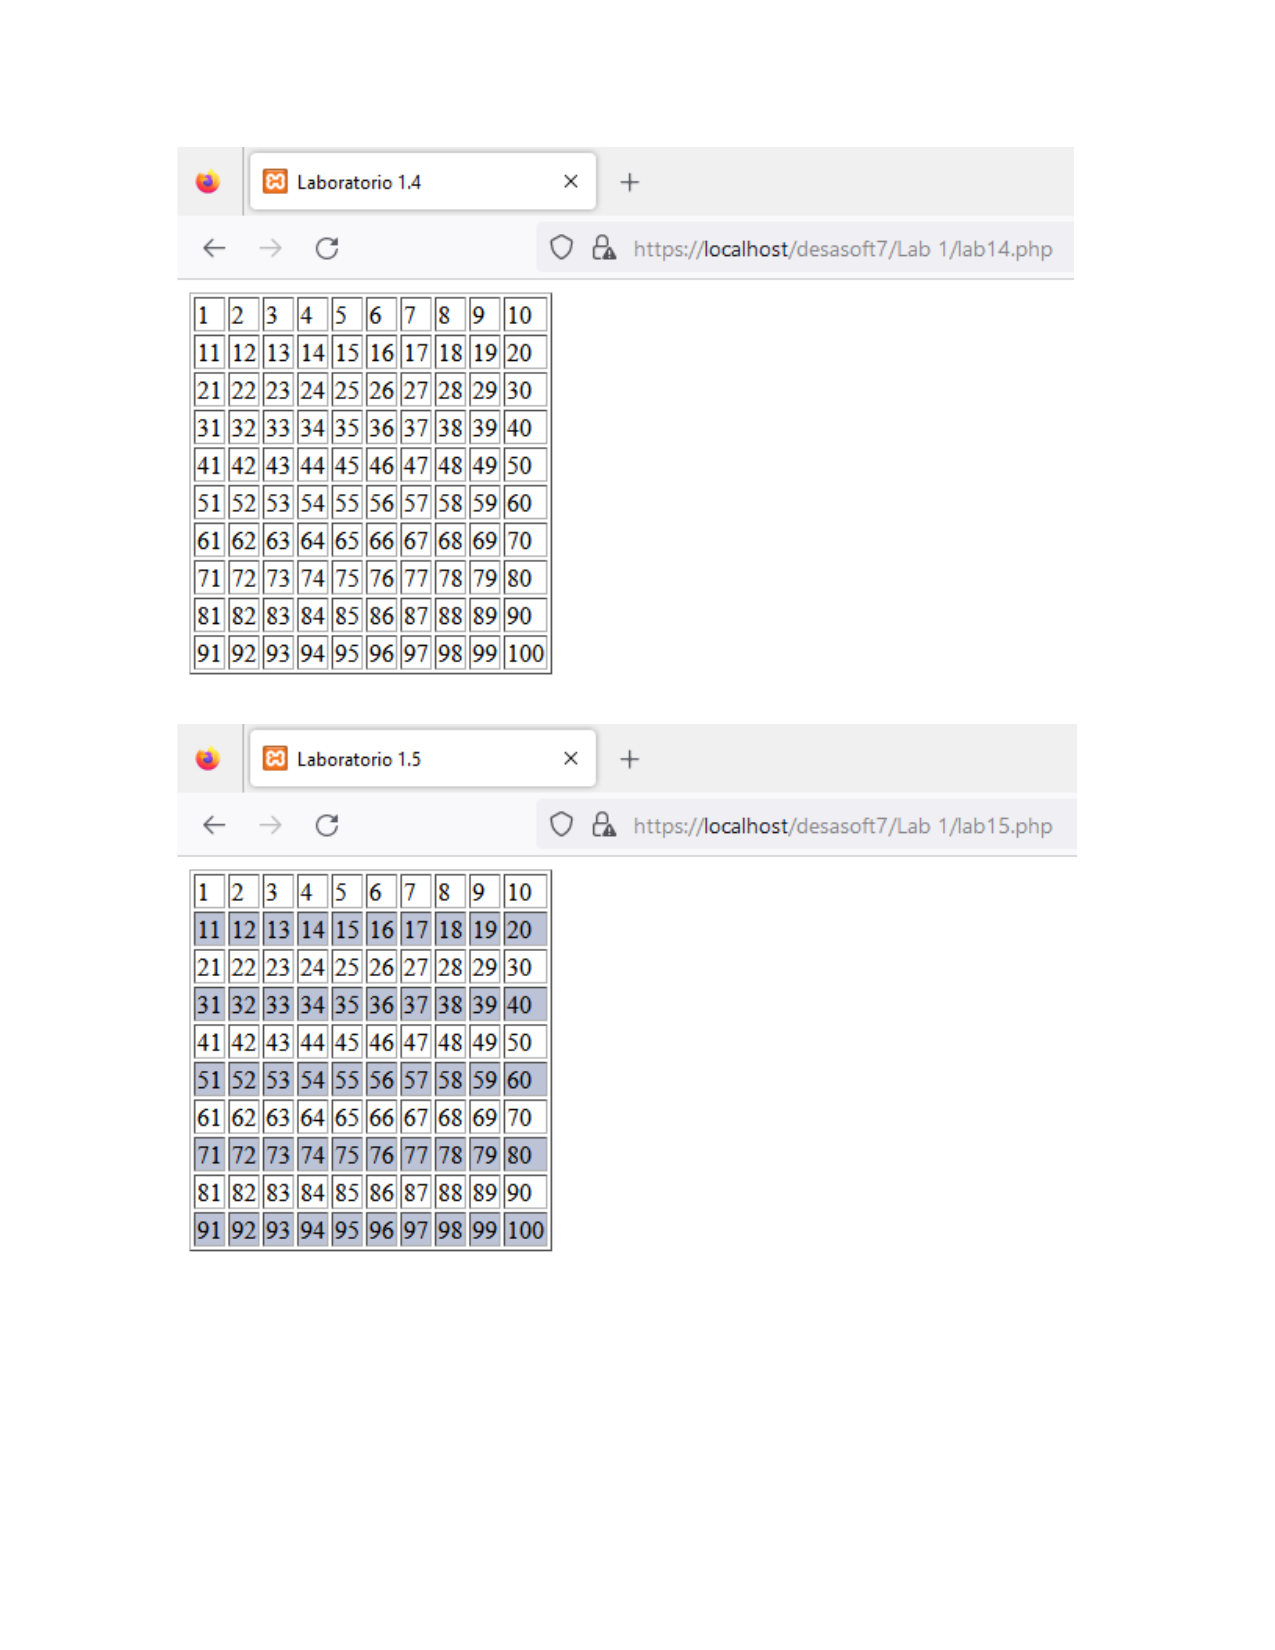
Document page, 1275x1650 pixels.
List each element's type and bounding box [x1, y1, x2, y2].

picture [177, 724, 1078, 1275]
picture [177, 147, 1074, 706]
